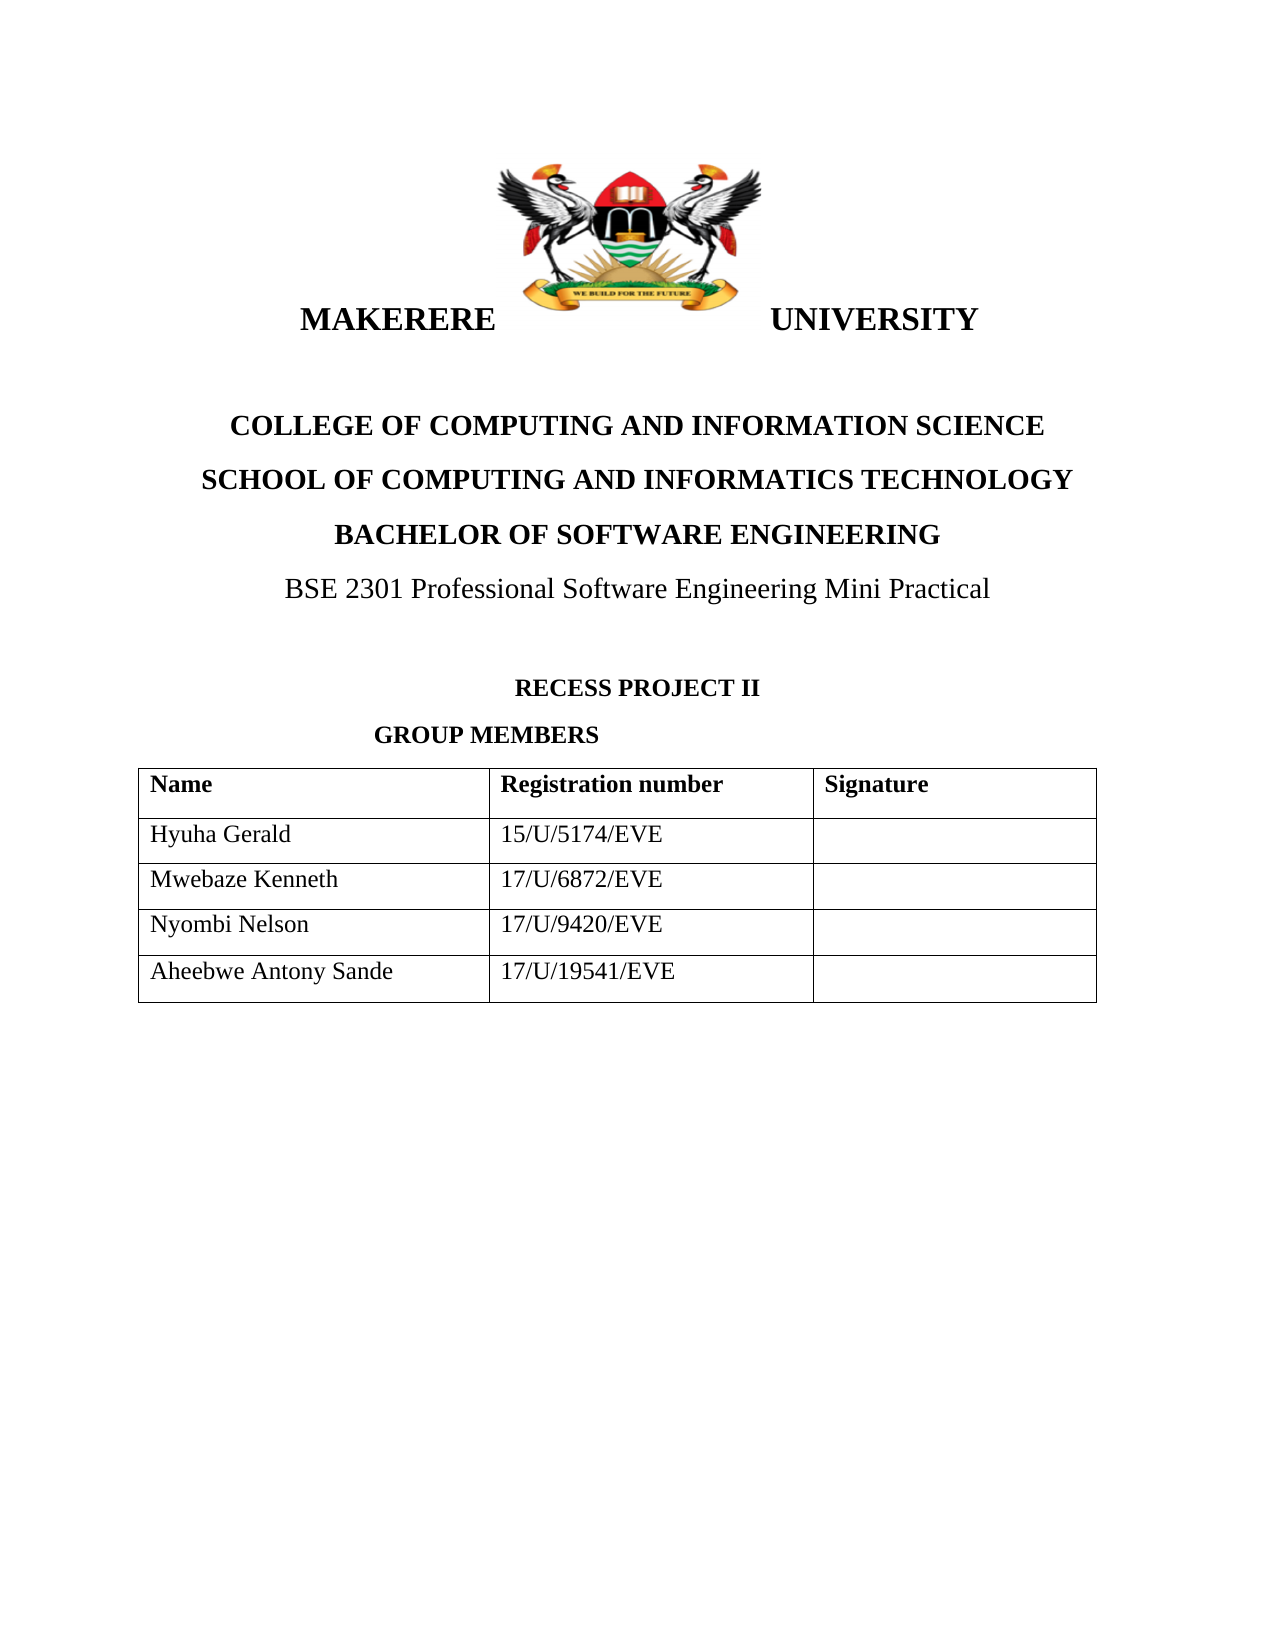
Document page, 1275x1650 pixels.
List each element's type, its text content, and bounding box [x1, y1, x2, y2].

text BSE 2301 Professional Software Engineering Mini Practical [150, 571, 1125, 605]
table_cell [814, 910, 1096, 955]
table_header Registration number [490, 769, 813, 818]
table_cell [814, 819, 1096, 863]
picture [496, 150, 762, 330]
table_cell Nyombi Nelson [139, 910, 489, 955]
table_cell 15/U/5174/EVE [490, 819, 813, 863]
table_cell Hyuha Gerald [139, 819, 489, 863]
table_cell 17/U/19541/EVE [490, 956, 813, 1002]
table_cell 17/U/6872/EVE [490, 864, 813, 908]
table_cell [814, 956, 1096, 1002]
table_cell [814, 864, 1096, 908]
table_header Name [139, 769, 489, 818]
text BACHELOR OF SOFTWARE ENGINEERING [150, 517, 1125, 550]
table_cell 17/U/9420/EVE [490, 910, 813, 955]
text COLLEGE OF COMPUTING AND INFORMATION SCIENCE [150, 408, 1125, 441]
table_cell Mwebaze Kenneth [139, 864, 489, 908]
table_header Signature [814, 769, 1096, 818]
text SCHOOL OF COMPUTING AND INFORMATICS TECHNOLOGY [150, 462, 1125, 496]
text RECESS PROJECT II [150, 673, 1125, 702]
table_cell Aheebwe Antony Sande [139, 956, 489, 1002]
text GROUP MEMBERS [150, 720, 1125, 749]
